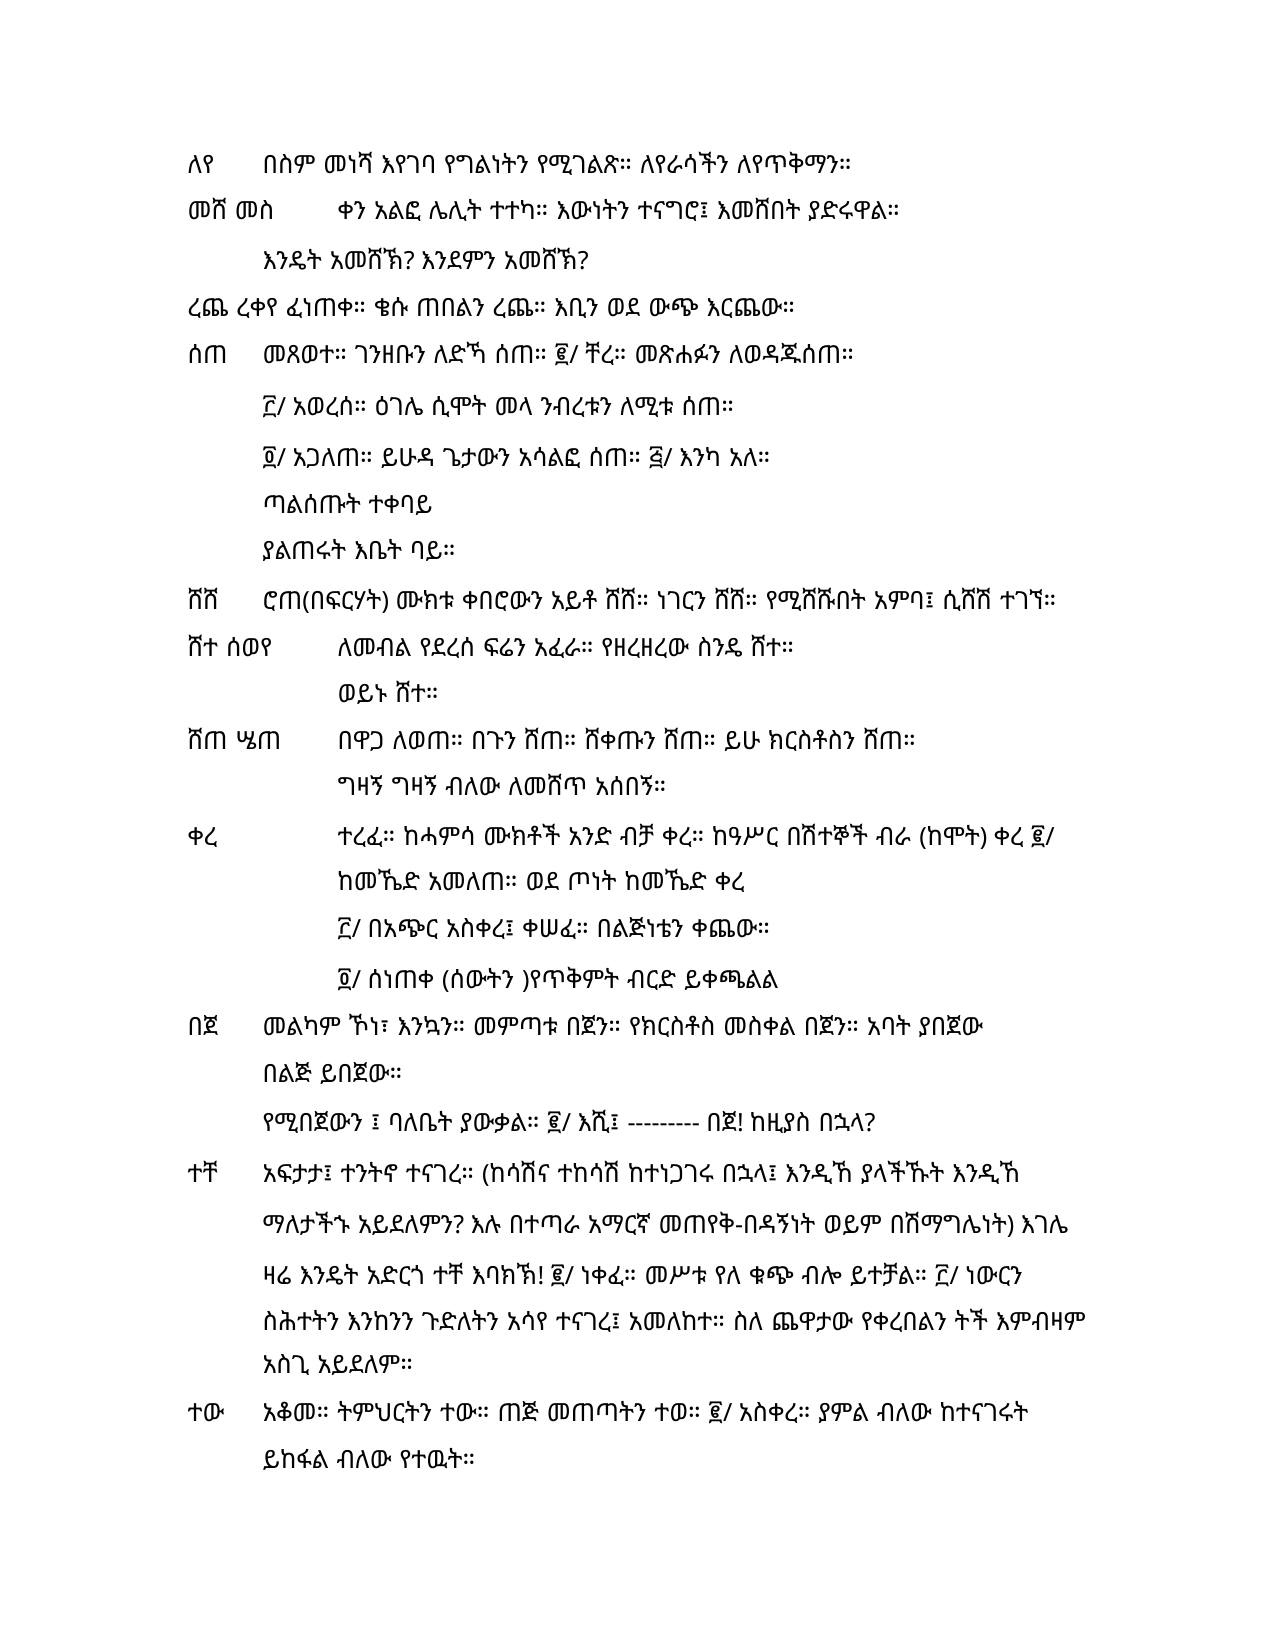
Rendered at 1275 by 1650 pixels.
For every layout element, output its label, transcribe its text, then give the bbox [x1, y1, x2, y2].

text ሸሸ ሮጠ(በፍርሃት) ሙክቱ ቀበሮውን አይቶ ሸሸ። ነገርን ሸሸ። የሚሸሹበት አምባ፤ ሲሸሽ ተገኘ። [187, 582, 1087, 617]
text እንዴት አመሸኽ? እንደምን አመሸኽ? [187, 242, 1087, 276]
text የሚበጀውን ፤ ባለቤት ያውቃል። ፪/ እሺ፤ --------- በጀ! ከዚያስ በኋላ? [187, 1105, 1087, 1139]
text ግዛኝ ግዛኝ ብለው ለመሸጥ አሰበኝ። [187, 772, 1087, 801]
text ወይኑ ሸተ። [187, 680, 1087, 709]
text ተው አቆመ። ትምህርትን ተው። ጠጅ መጠጣትን ተወ። ፪/ አስቀረ። ያምል ብለው ከተናገሩት [187, 1394, 1087, 1428]
text ፬/ ሰነጠቀ (ሰውትን )የጥቅምት ብርድ ይቀጫልል [187, 962, 1087, 996]
text ጣልሰጡት ተቀባይ [187, 490, 1087, 519]
text በልጅ ይበጀው። [187, 1059, 1087, 1088]
text መሸ መስ ቀን አልፎ ሌሊት ተተካ። እውነትን ተናግሮ፤ እመሸበት ያድሩዋል። [187, 196, 1087, 225]
text ሸተ ሰወየ ለመብል የደረሰ ፍሬን አፈራ። የዘረዘረው ስንዴ ሸተ። [187, 633, 1087, 663]
text ሰጠ መጸወተ። ገንዘቡን ለድኻ ሰጠ። ፪/ ቸረ። መጽሐፉን ለወዳጁሰጠ። [187, 337, 1087, 371]
text ተቸ አፍታታ፤ ተንትኖ ተናገረ። (ከሳሽና ተከሳሽ ከተነጋገሩ በኋላ፤ እንዲኸ ያላችኹት እንዲኸ ማለታችኁ አይደለምን? እሉ በተጣራ አማርኛ መጠየቅ-በዳኝነት ወይም በሽማግሌነት) እገሌ ዛሬ እንዴት አድርጎ ተቸ እባክኽ! ፪/ ነቀፈ። መሥቱ የለ ቁጭ ብሎ ይተቻል። ፫/ ነውርን ስሕተትን እንከንን ጉድለትን አሳየ ተናገረ፤ አመለከተ። ስለ ጨዋታው የቀረበልን ትች እምብዛም አስጊ አይደለም። [187, 1156, 1087, 1379]
text ፫/ በአጭር አስቀረ፤ ቀሠፈ። በልጅነቴን ቀጨው። [187, 911, 1087, 944]
text ያልጠሩት እቤት ባይ። [187, 536, 1087, 566]
text ቀረ ተረፈ። ከሓምሳ ሙክቶች አንድ ብቻ ቀረ። ከዓሥር በሽተኞች ብራ (ከሞት) ቀረ ፪/ ከመኼድ አመለጠ። ወደ ጦነት ከመኼድ ቀረ [187, 818, 1087, 896]
text ረጨ ረቀየ ፈነጠቀ። ቄሱ ጠበልን ረጨ። እቢን ወደ ውጭ እርጨው። [187, 293, 1087, 322]
text ሸጠ ሤጠ በዋጋ ለወጠ። በጉን ሸጠ። ሸቀጡን ሸጠ። ይሁ ክርስቶስን ሸጠ። [187, 726, 1087, 755]
text ፬/ አጋለጠ። ይሁዳ ጌታውን አሳልፎ ሰጠ። ፭/ እንካ አለ። [187, 439, 1087, 473]
text ፫/ አወረሰ። ዕገሌ ሲሞት መላ ንብረቱን ለሚቱ ሰጠ። [187, 388, 1087, 422]
text በጀ መልካም ኾነ፣ እንኳን። መምጣቱ በጀን። የክርስቶስ መስቀል በጀን። አባት ያበጀው [187, 1013, 1087, 1042]
text ይከፋል ብለው የተዉት። [187, 1445, 1087, 1474]
text ለየ በስም መነሻ እየገባ የግልነትን የሚገልጽ። ለየራሳችን ለየጥቅማን። [187, 150, 1087, 179]
